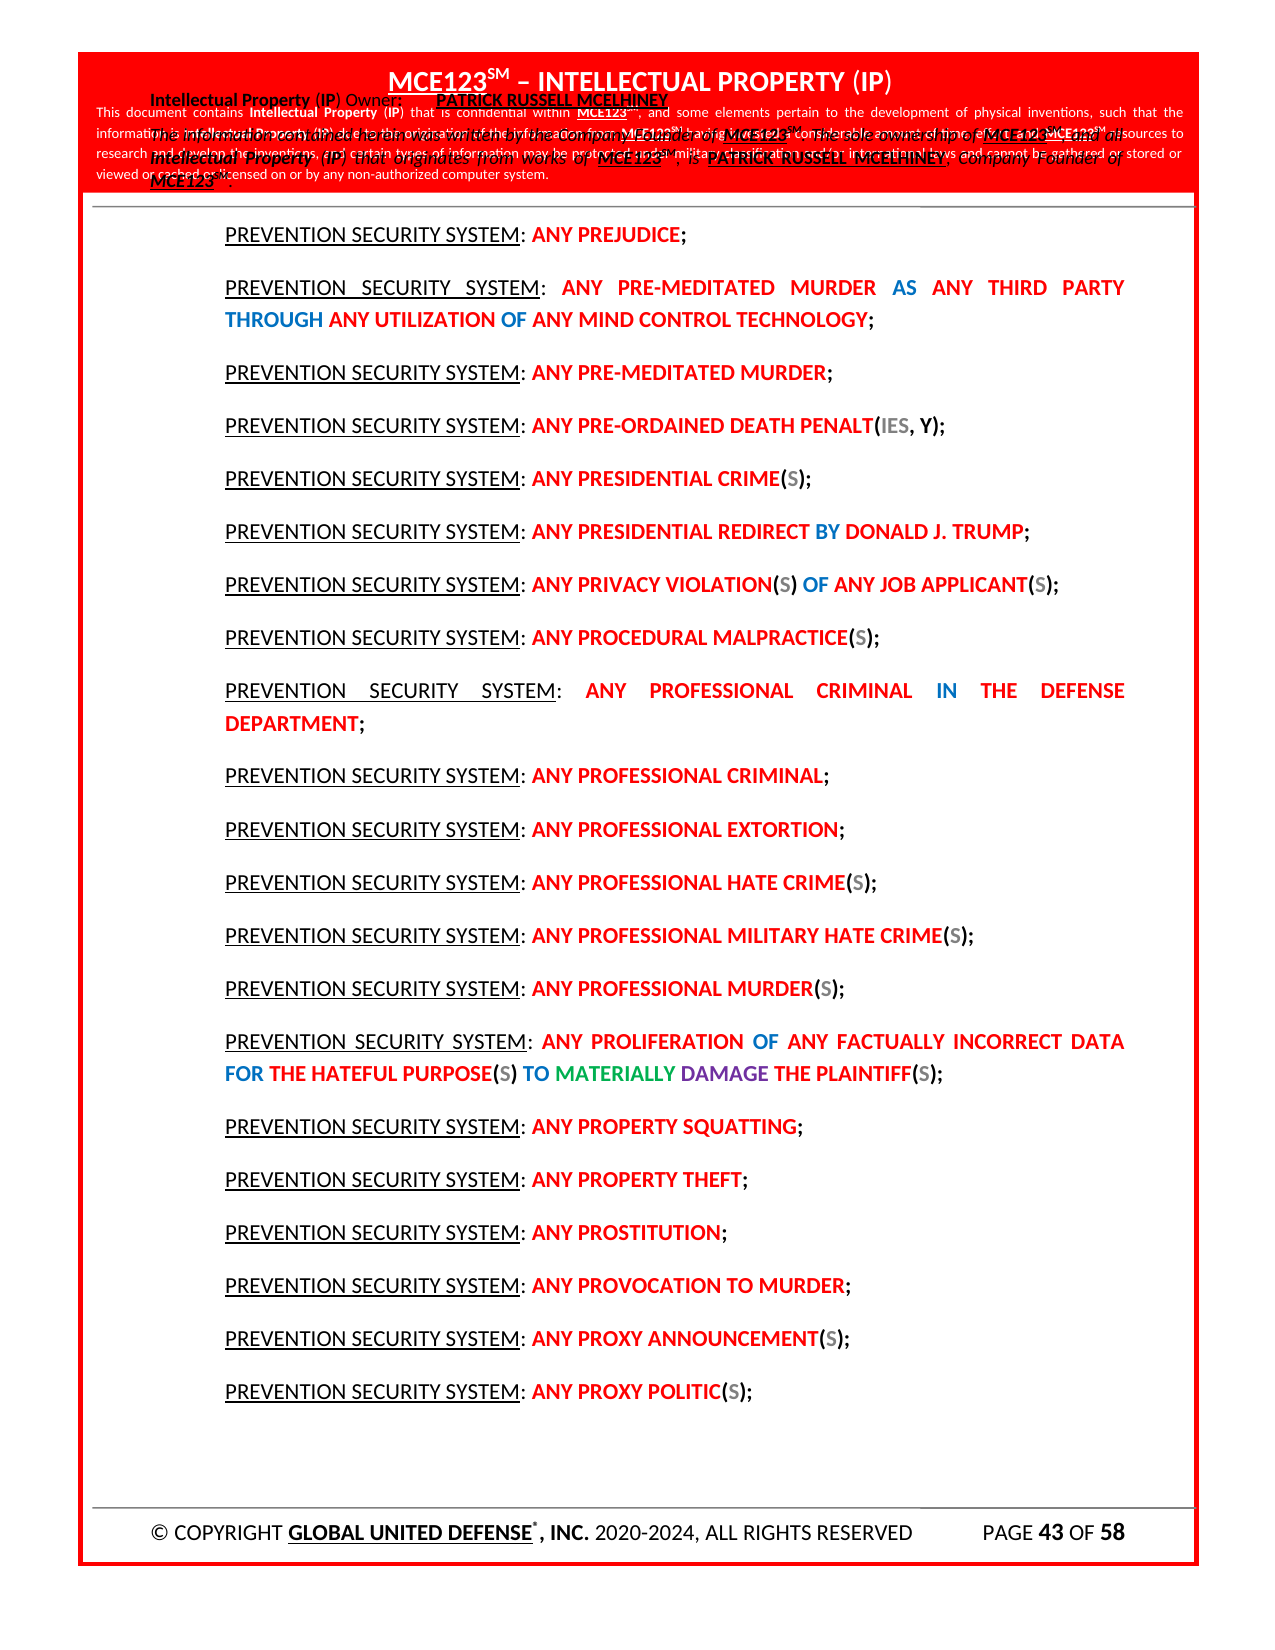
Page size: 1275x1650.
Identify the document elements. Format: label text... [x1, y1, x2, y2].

text PREVENTION SECURITY SYSTEM: ANY PROFESSIONAL MILITARY HATE CRIME(S); [225, 921, 1125, 949]
text PREVENTION SECURITY SYSTEM: ANY PRIVACY VIOLATION(S) OF ANY JOB APPLICANT(S); [225, 570, 1125, 598]
text PREVENTION SECURITY SYSTEM: ANY PRE-ORDAINED DEATH PENALT(IES, Y); [225, 411, 1125, 439]
text PREVENTION SECURITY SYSTEM: ANY PROFESSIONAL HATE CRIME(S); [225, 868, 1125, 896]
text PREVENTION SECURITY SYSTEM: ANY PROXY POLITIC(S); [225, 1377, 1125, 1405]
text PREVENTION SECURITY SYSTEM: ANY PRESIDENTIAL REDIRECT BY DONALD J. TRUMP; [225, 517, 1125, 545]
text PREVENTION SECURITY SYSTEM: ANY PROCEDURAL MALPRACTICE(S); [225, 623, 1125, 651]
text PREVENTION SECURITY SYSTEM: ANY PROXY ANNOUNCEMENT(S); [225, 1324, 1125, 1352]
text PREVENTION SECURITY SYSTEM: ANY PROPERTY SQUATTING; [225, 1112, 1125, 1140]
text PREVENTION SECURITY SYSTEM: ANY PROPERTY THEFT; [225, 1165, 1125, 1193]
text PREVENTION SECURITY SYSTEM: ANY PROFESSIONAL CRIMINAL IN THE DEFENSE DEPARTMENT; [225, 676, 1125, 737]
text PREVENTION SECURITY SYSTEM: ANY PRESIDENTIAL CRIME(S); [225, 464, 1125, 492]
text PREVENTION SECURITY SYSTEM: ANY PROFESSIONAL EXTORTION; [225, 815, 1125, 843]
text PREVENTION SECURITY SYSTEM: ANY PROLIFERATION OF ANY FACTUALLY INCORRECT DATA FOR THE HATEFUL PURPOSE(S) TO MATERIALLY DAMAGE THE PLAINTIFF(S); [225, 1027, 1125, 1087]
text PREVENTION SECURITY SYSTEM: ANY PROFESSIONAL CRIMINAL; [225, 762, 1125, 790]
text PREVENTION SECURITY SYSTEM: ANY PROSTITUTION; [225, 1218, 1125, 1246]
text PREVENTION SECURITY SYSTEM: ANY PRE-MEDITATED MURDER AS ANY THIRD PARTY THROUGH ANY UTILIZATION OF ANY MIND CONTROL TECHNOLOGY; [225, 273, 1125, 333]
text PREVENTION SECURITY SYSTEM: ANY PROVOCATION TO MURDER; [225, 1271, 1125, 1299]
text PREVENTION SECURITY SYSTEM: ANY PREJUDICE; [225, 220, 1125, 248]
text PREVENTION SECURITY SYSTEM: ANY PROFESSIONAL MURDER(S); [225, 974, 1125, 1002]
text PREVENTION SECURITY SYSTEM: ANY PRE-MEDITATED MURDER; [225, 358, 1125, 386]
